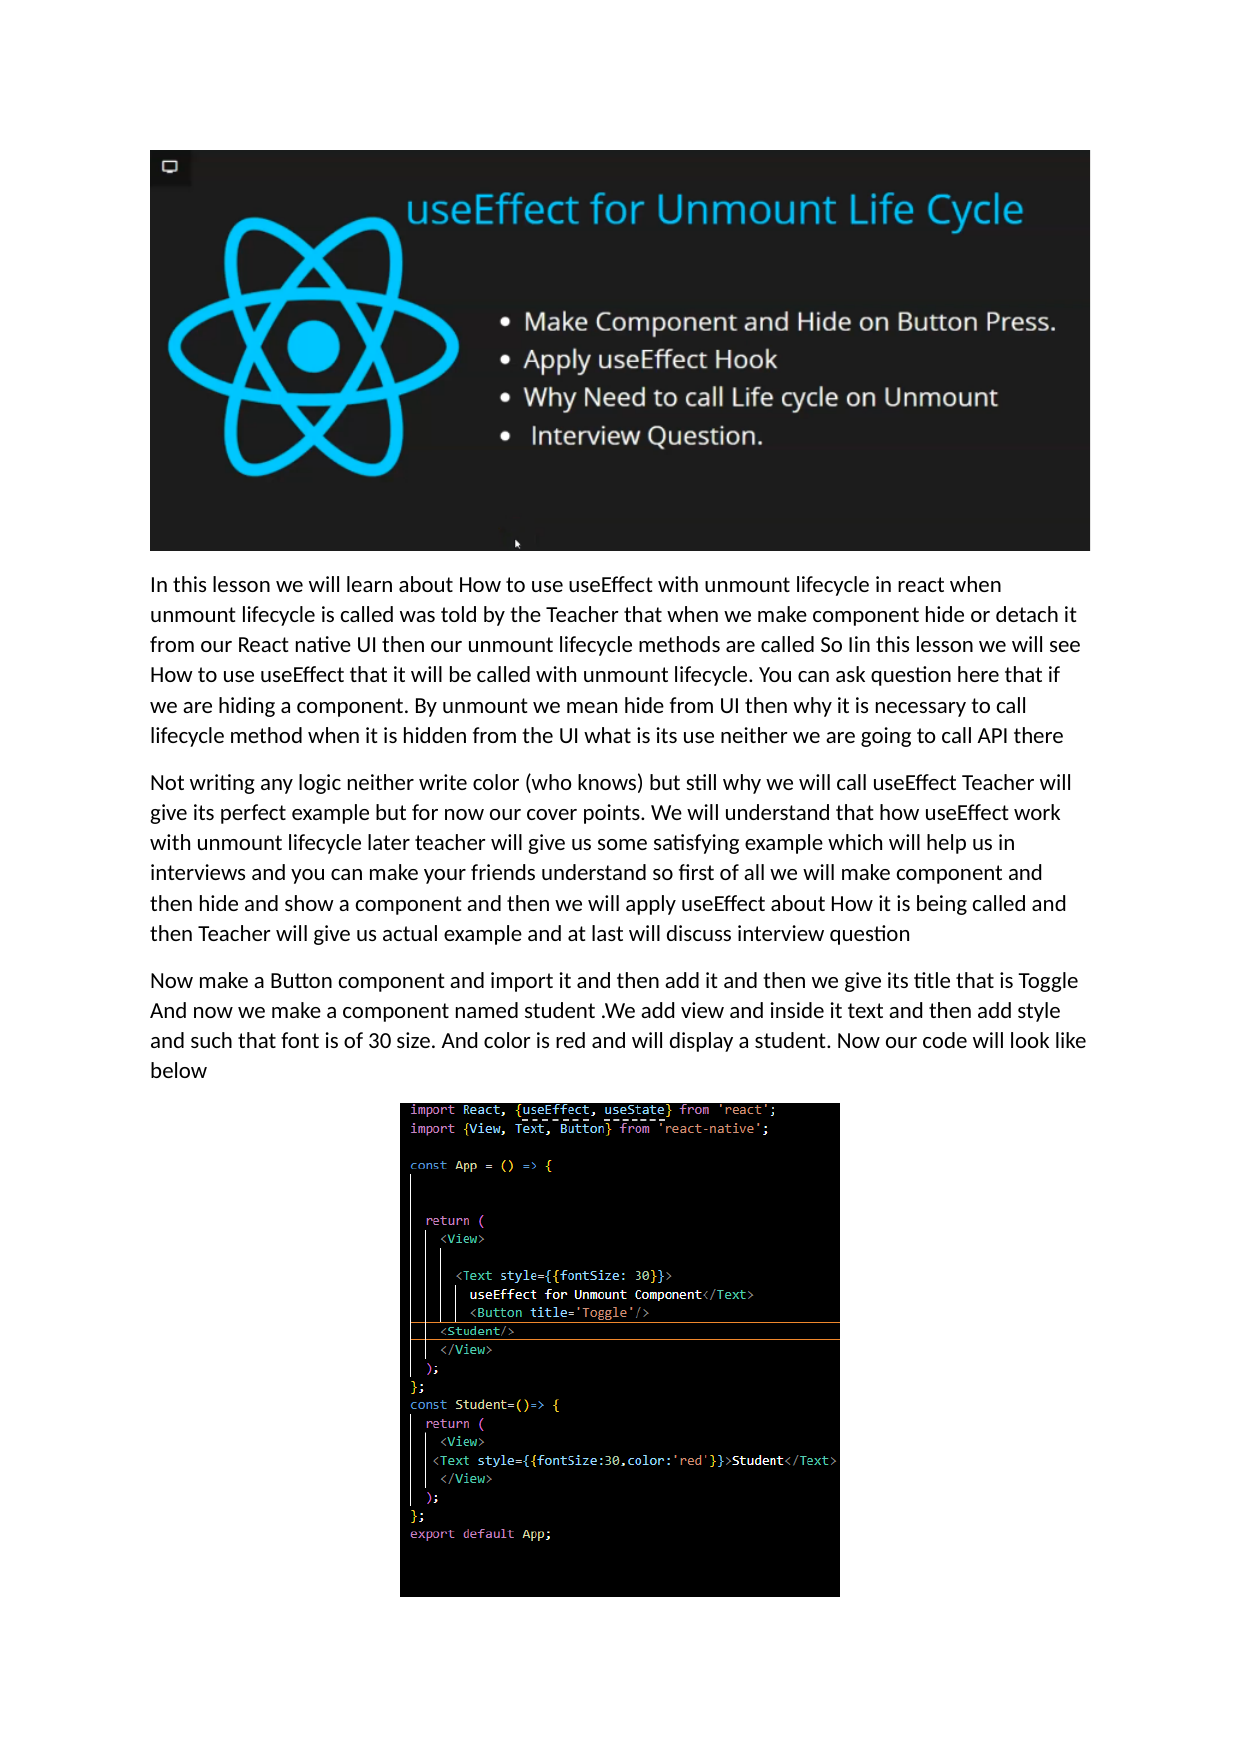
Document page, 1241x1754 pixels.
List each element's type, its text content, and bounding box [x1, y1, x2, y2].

text Not writing any logic neither write color (who knows) but still why we will call useEffect Teacher will give its perfect example but for now our cover points. We will understand that how useEffect work with unmount lifecycle later teacher will give us some satisfying example which will help us in interviews and you can make your friends understand so first of all we will make component and then hide and show a component and then we will apply useEffect about How it is being called and then Teacher will give us actual example and at last will discuss interview question [150, 768, 1090, 947]
picture [150, 150, 1091, 551]
text Now make a Button component and import it and then add it and then we give its title that is Toggle And now we make a component named student .We add view and inside it text and then add style and such that font is of 30 size. And color is red and will display a student. Now our code will look like below [150, 966, 1090, 1084]
text In this lesson we will learn about How to use useEffect with unmount lifecycle in react when unmount lifecycle is called was told by the Teacher that when we make component hide or detach it from our React native UI then our unmount lifecycle methods are called So Iin this lesson we will see How to use useEffect that it will be called with unmount lifecycle. You can ask question here that if we are hiding a component. By unmount we mean hide from UI then why it is necessary to call lifecycle method when it is hidden from the UI what is its use neither we are going to call API there [150, 570, 1090, 749]
picture [400, 1103, 840, 1597]
